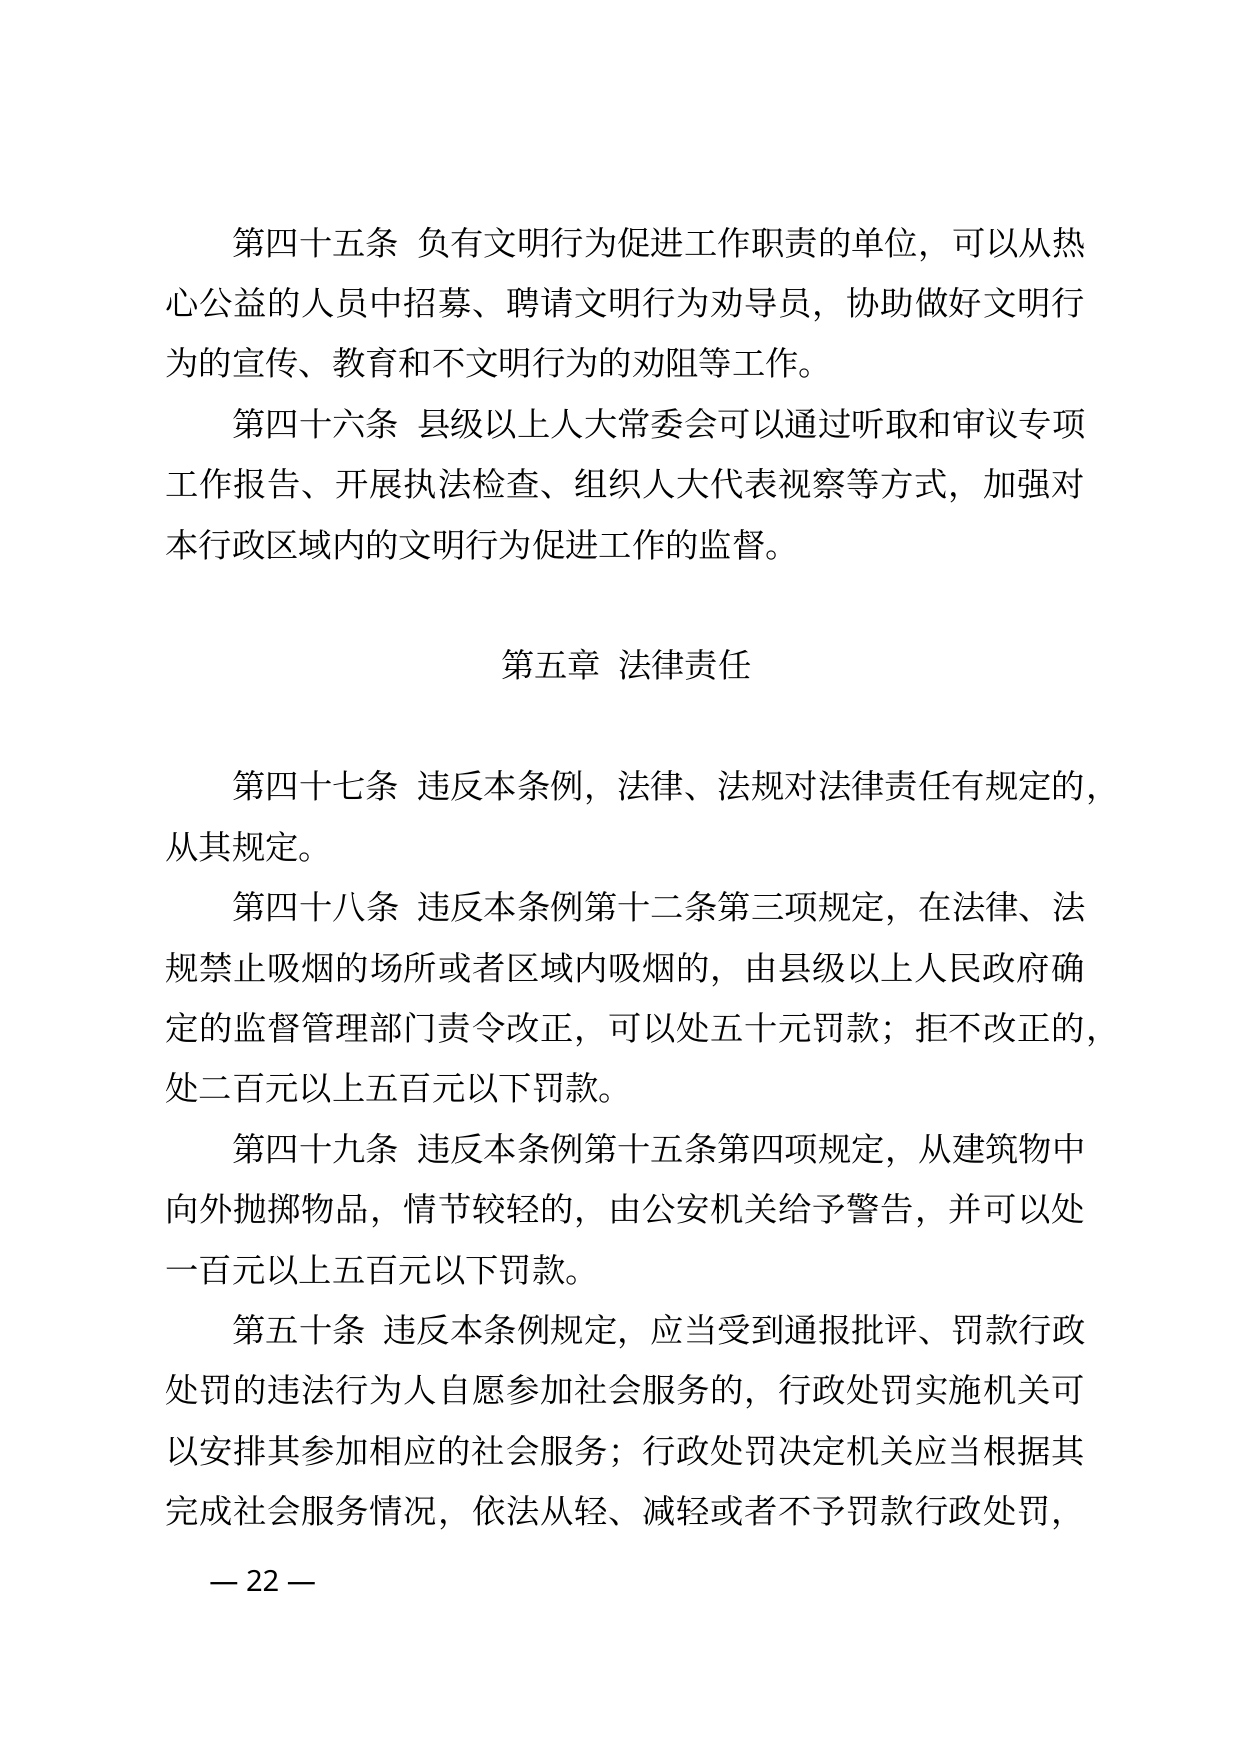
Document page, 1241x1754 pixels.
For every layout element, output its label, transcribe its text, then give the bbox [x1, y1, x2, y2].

text 第四十七条 违反本条例，法律、法规对法律责任有规定的，从其规定。 [165, 750, 1087, 871]
text 第四十八条 违反本条例第十二条第三项规定，在法律、法规禁止吸烟的场所或者区域内吸烟的，由县级以上人民政府确定的监督管理部门责令改正，可以处五十元罚款；拒不改正的，处二百元以上五百元以下罚款。 [165, 871, 1087, 1113]
text 第四十六条 县级以上人大常委会可以通过听取和审议专项工作报告、开展执法检查、组织人大代表视察等方式，加强对本行政区域内的文明行为促进工作的监督。 [165, 388, 1087, 569]
text 第四十五条 负有文明行为促进工作职责的单位，可以从热心公益的人员中招募、聘请文明行为劝导员，协助做好文明行为的宣传、教育和不文明行为的劝阻等工作。 [165, 207, 1087, 388]
text 第四十九条 违反本条例第十五条第四项规定，从建筑物中向外抛掷物品，情节较轻的，由公安机关给予警告，并可以处一百元以上五百元以下罚款。 [165, 1113, 1087, 1294]
text 第五章 法律责任 [165, 629, 1087, 690]
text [165, 1294, 1087, 1536]
